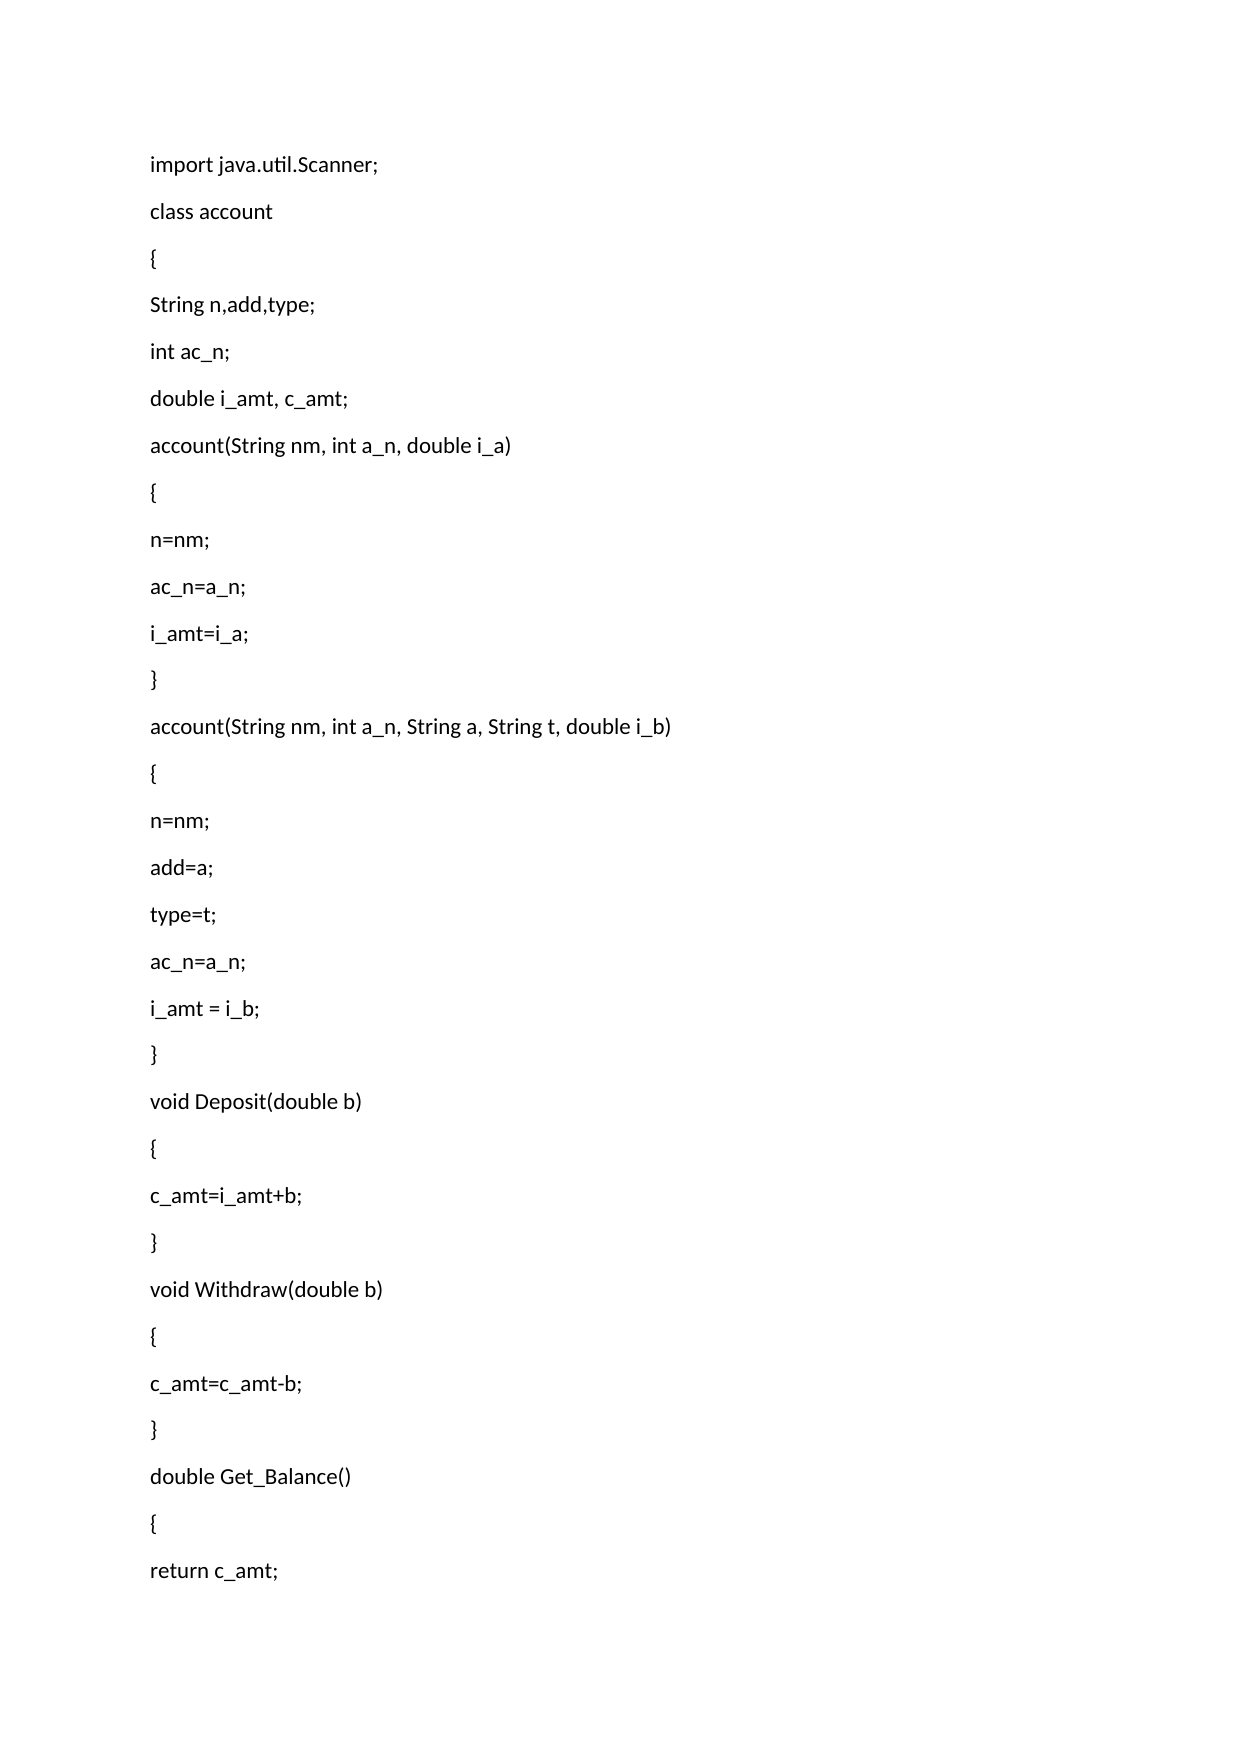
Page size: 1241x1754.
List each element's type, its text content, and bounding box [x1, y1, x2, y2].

text i_amt=i_a; [150, 619, 1090, 647]
text void Deposit(double b) [150, 1087, 1090, 1116]
text add=a; [150, 853, 1090, 881]
text c_amt=c_amt-b; [150, 1369, 1090, 1397]
text } [150, 1416, 1090, 1444]
text c_amt=i_amt+b; [150, 1181, 1090, 1209]
text { [150, 478, 1090, 506]
text import java.util.Scanner; [150, 150, 1090, 178]
text account(String nm, int a_n, double i_a) [150, 431, 1090, 459]
text n=nm; [150, 806, 1090, 834]
text String n,add,type; [150, 291, 1090, 319]
text void Withdraw(double b) [150, 1275, 1090, 1303]
text type=t; [150, 900, 1090, 928]
text { [150, 759, 1090, 787]
text ac_n=a_n; [150, 947, 1090, 975]
text i_amt = i_b; [150, 994, 1090, 1022]
text { [150, 1134, 1090, 1162]
text return c_amt; [150, 1556, 1090, 1584]
text int ac_n; [150, 337, 1090, 366]
text } [150, 666, 1090, 694]
text n=nm; [150, 525, 1090, 553]
text class account [150, 197, 1090, 225]
text { [150, 1509, 1090, 1537]
text double i_amt, c_amt; [150, 384, 1090, 412]
text } [150, 1041, 1090, 1069]
text { [150, 244, 1090, 272]
text account(String nm, int a_n, String a, String t, double i_b) [150, 712, 1090, 741]
text { [150, 1322, 1090, 1350]
text ac_n=a_n; [150, 572, 1090, 600]
text } [150, 1228, 1090, 1256]
text double Get_Balance() [150, 1462, 1090, 1491]
